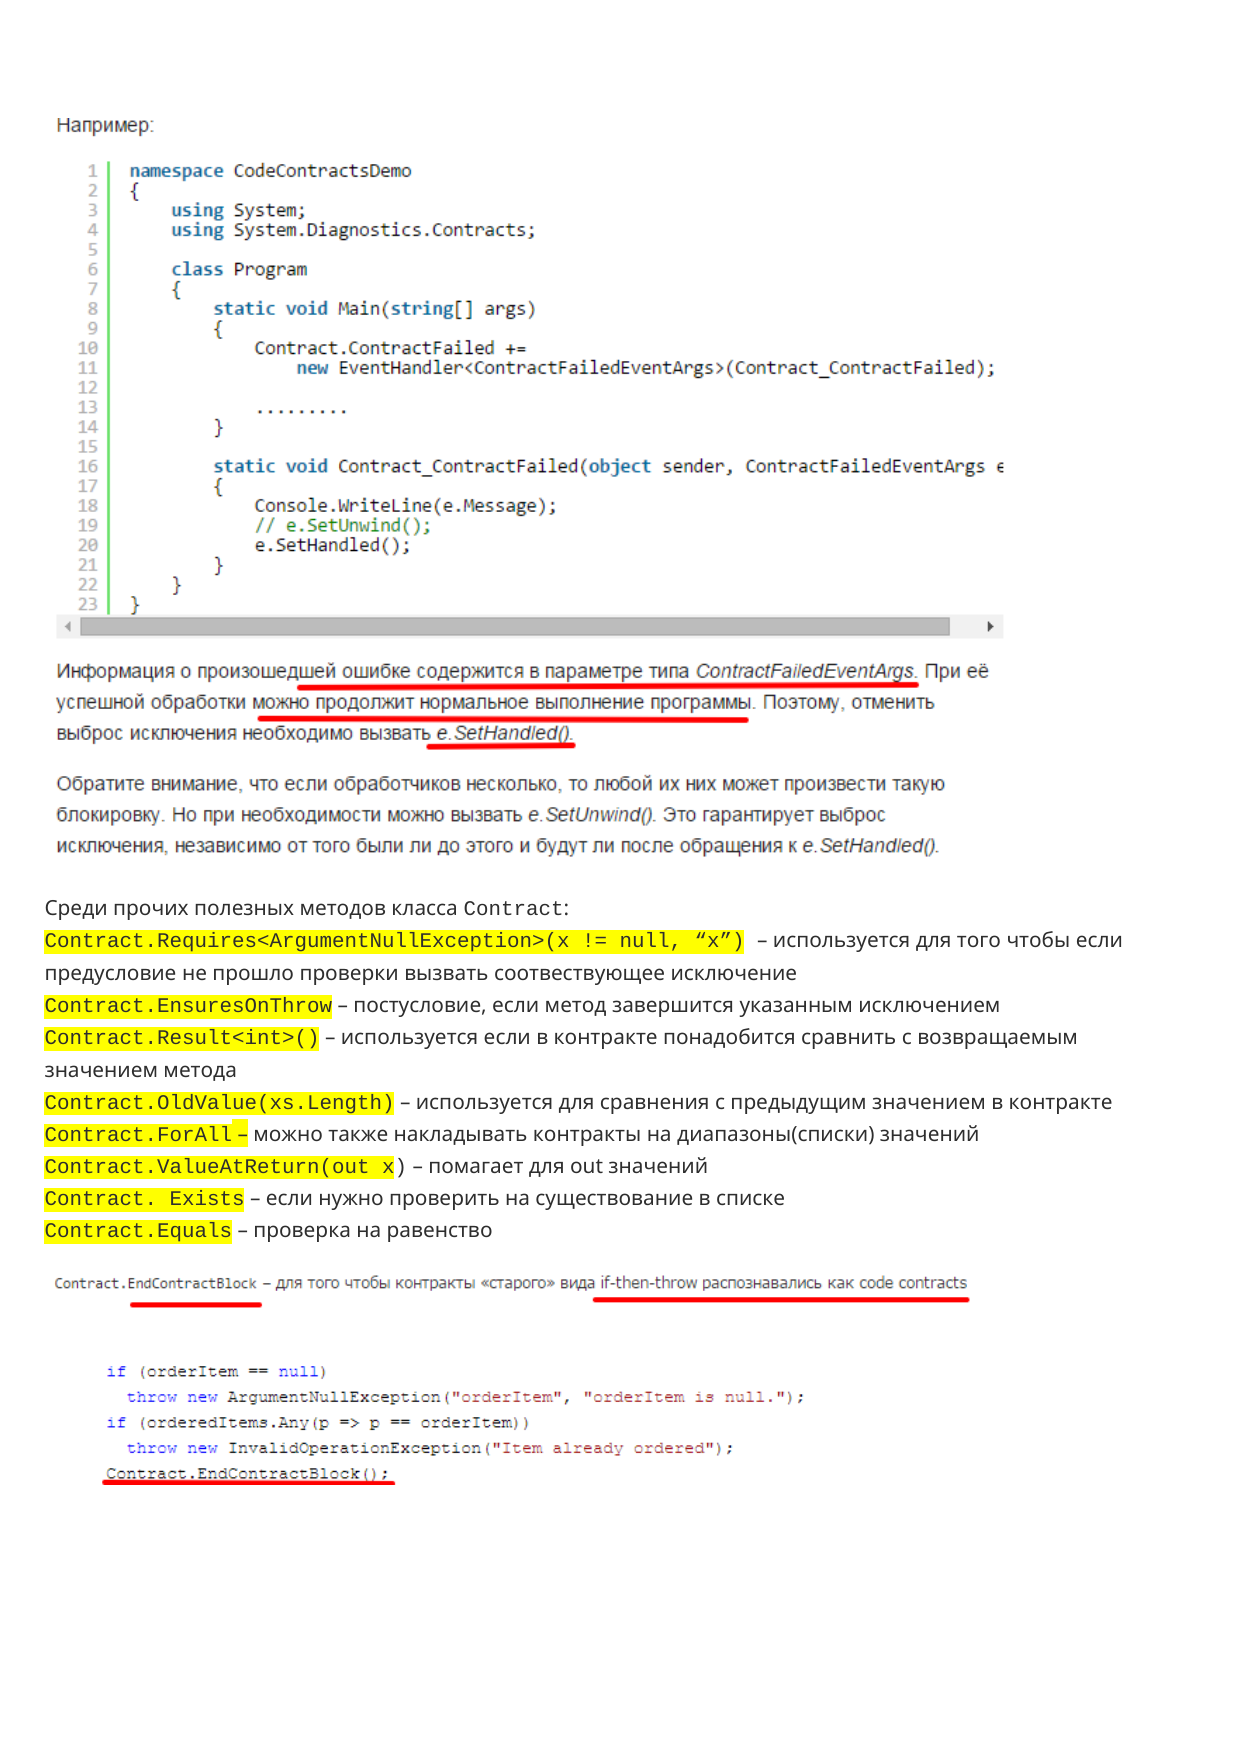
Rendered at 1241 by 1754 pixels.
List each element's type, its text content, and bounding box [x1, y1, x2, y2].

text Среди прочих полезных методов класса Contract: Contract.Requires<ArgumentNullException>(x != null, “x”) – используется для того чтобы если предусловие не прошло проверки вызвать соотвествующее исключение Contract.EnsuresOnThrow – постусловие, если метод завершится указанным исключением Contract.Result<int>() – используется если в контракте понадобится сравнить с возвращаемым значением метода Contract.OldValue(xs.Length) – используется для сравнения с предыдущим значением в контракте Contract.ForAll – можно также накладывать контракты на диапазоны(списки) значений Contract.ValueAtReturn(out x) – помагает для out значений Contract. Exists – если нужно проверить на существование в списке Contract.Equals – проверка на равенство [44, 893, 1152, 1244]
picture [44, 1268, 1019, 1485]
picture [44, 118, 1019, 868]
